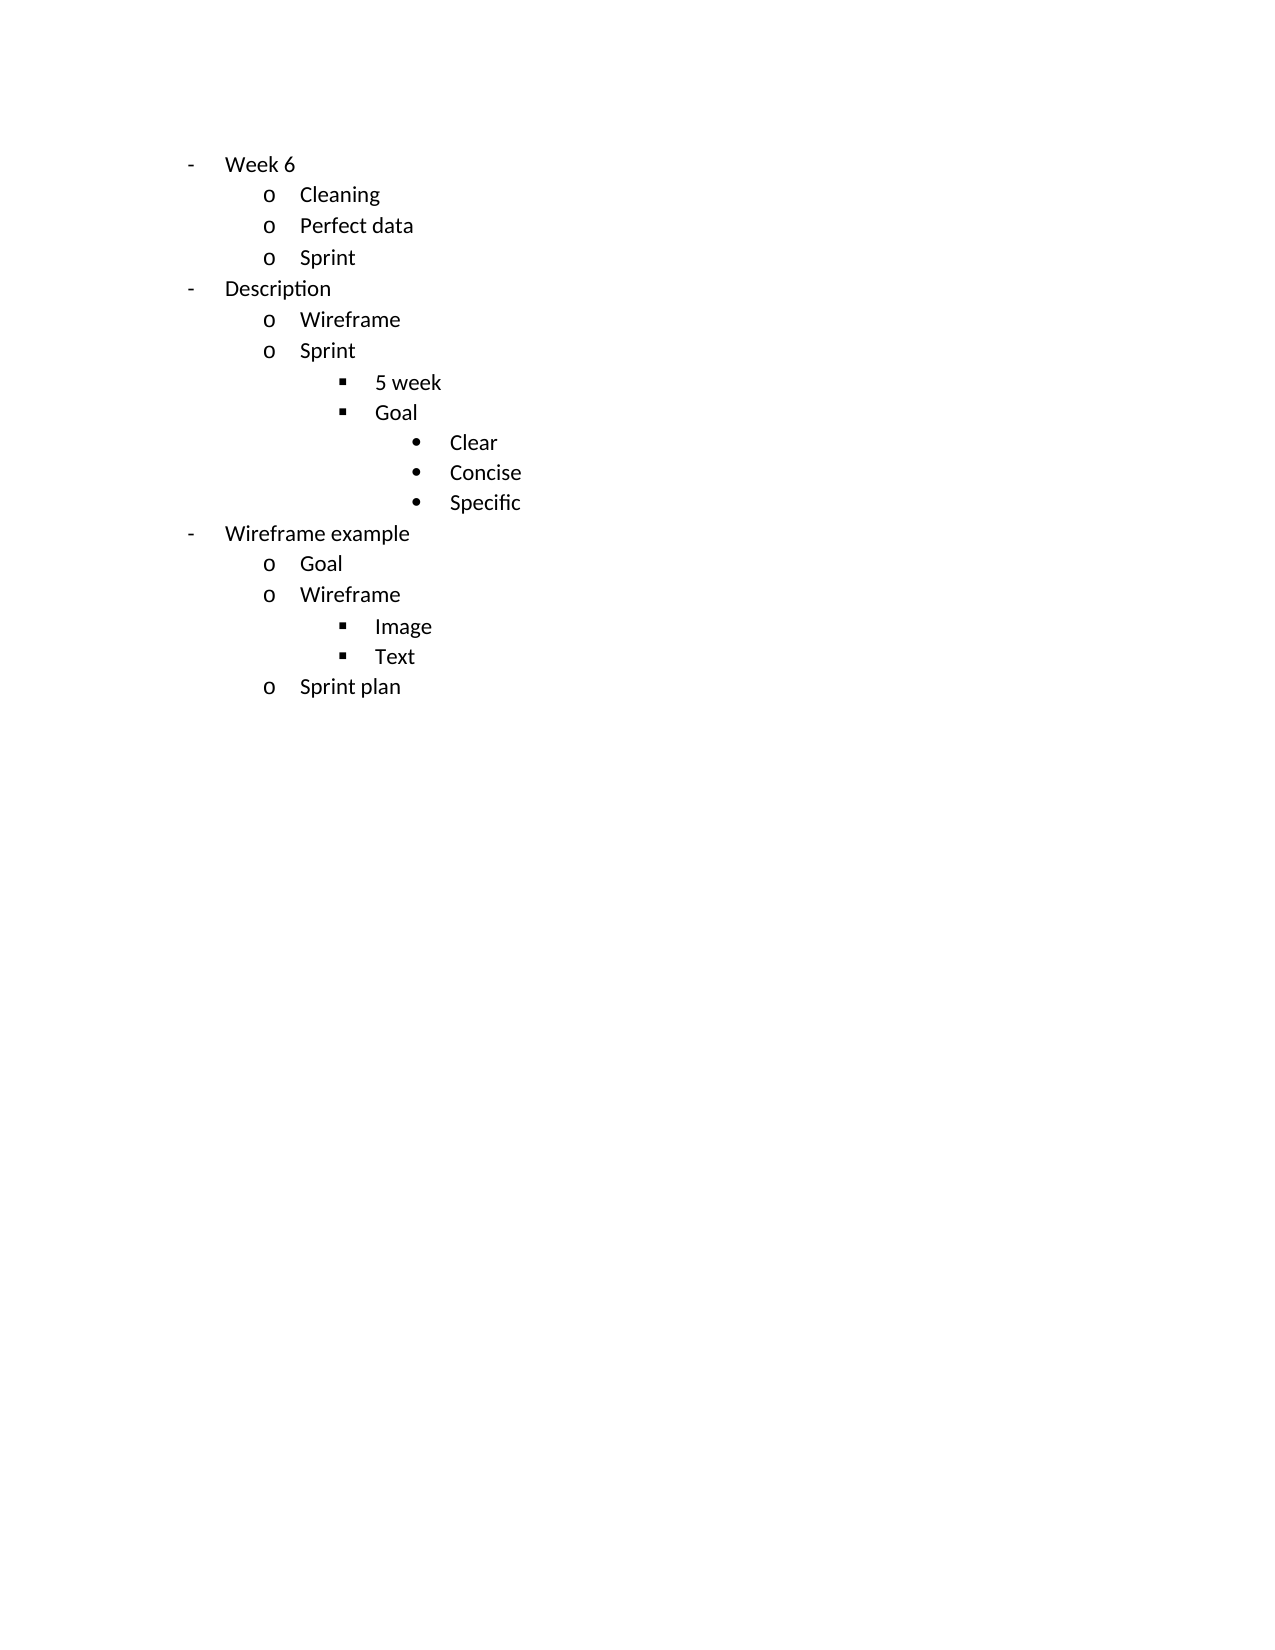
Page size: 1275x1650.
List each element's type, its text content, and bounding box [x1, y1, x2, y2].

list Wireframe [262, 305, 1125, 334]
list Cleaning [262, 180, 1125, 209]
list Specific [412, 488, 1125, 517]
list Goal [337, 398, 1125, 426]
list Wireframe example [187, 519, 1125, 547]
list Sprint [262, 243, 1125, 272]
list Text [337, 642, 1125, 670]
list Description [187, 274, 1125, 303]
list Image [337, 612, 1125, 640]
list Goal [262, 549, 1125, 578]
list Perfect data [262, 212, 1125, 241]
list Sprint [262, 336, 1125, 365]
list Week 6 [187, 150, 1125, 178]
list Wireframe [262, 580, 1125, 609]
list Concise [412, 458, 1125, 486]
list Sprint plan [262, 672, 1125, 701]
list 5 week [337, 368, 1125, 396]
list Clear [412, 428, 1125, 456]
